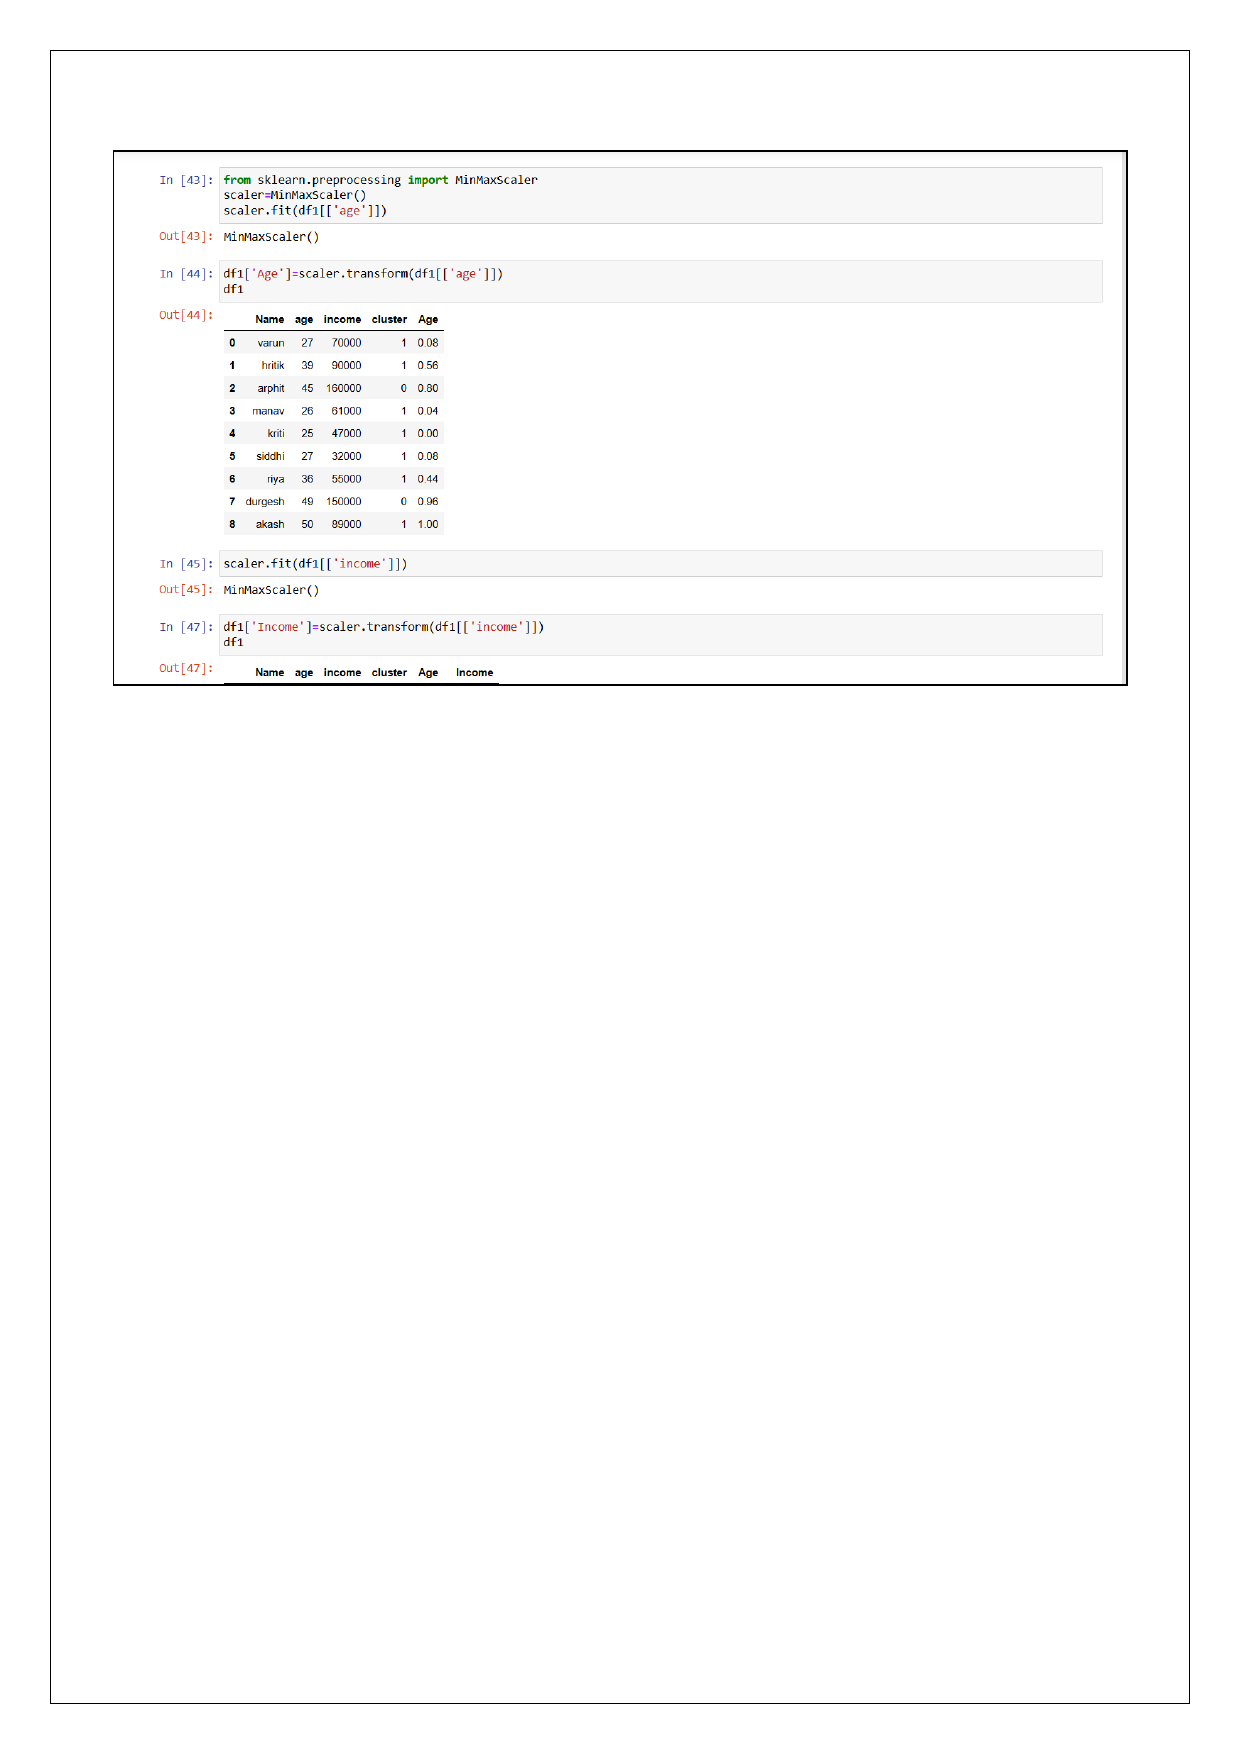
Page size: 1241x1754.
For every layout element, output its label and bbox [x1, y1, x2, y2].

picture [114, 152, 1126, 684]
